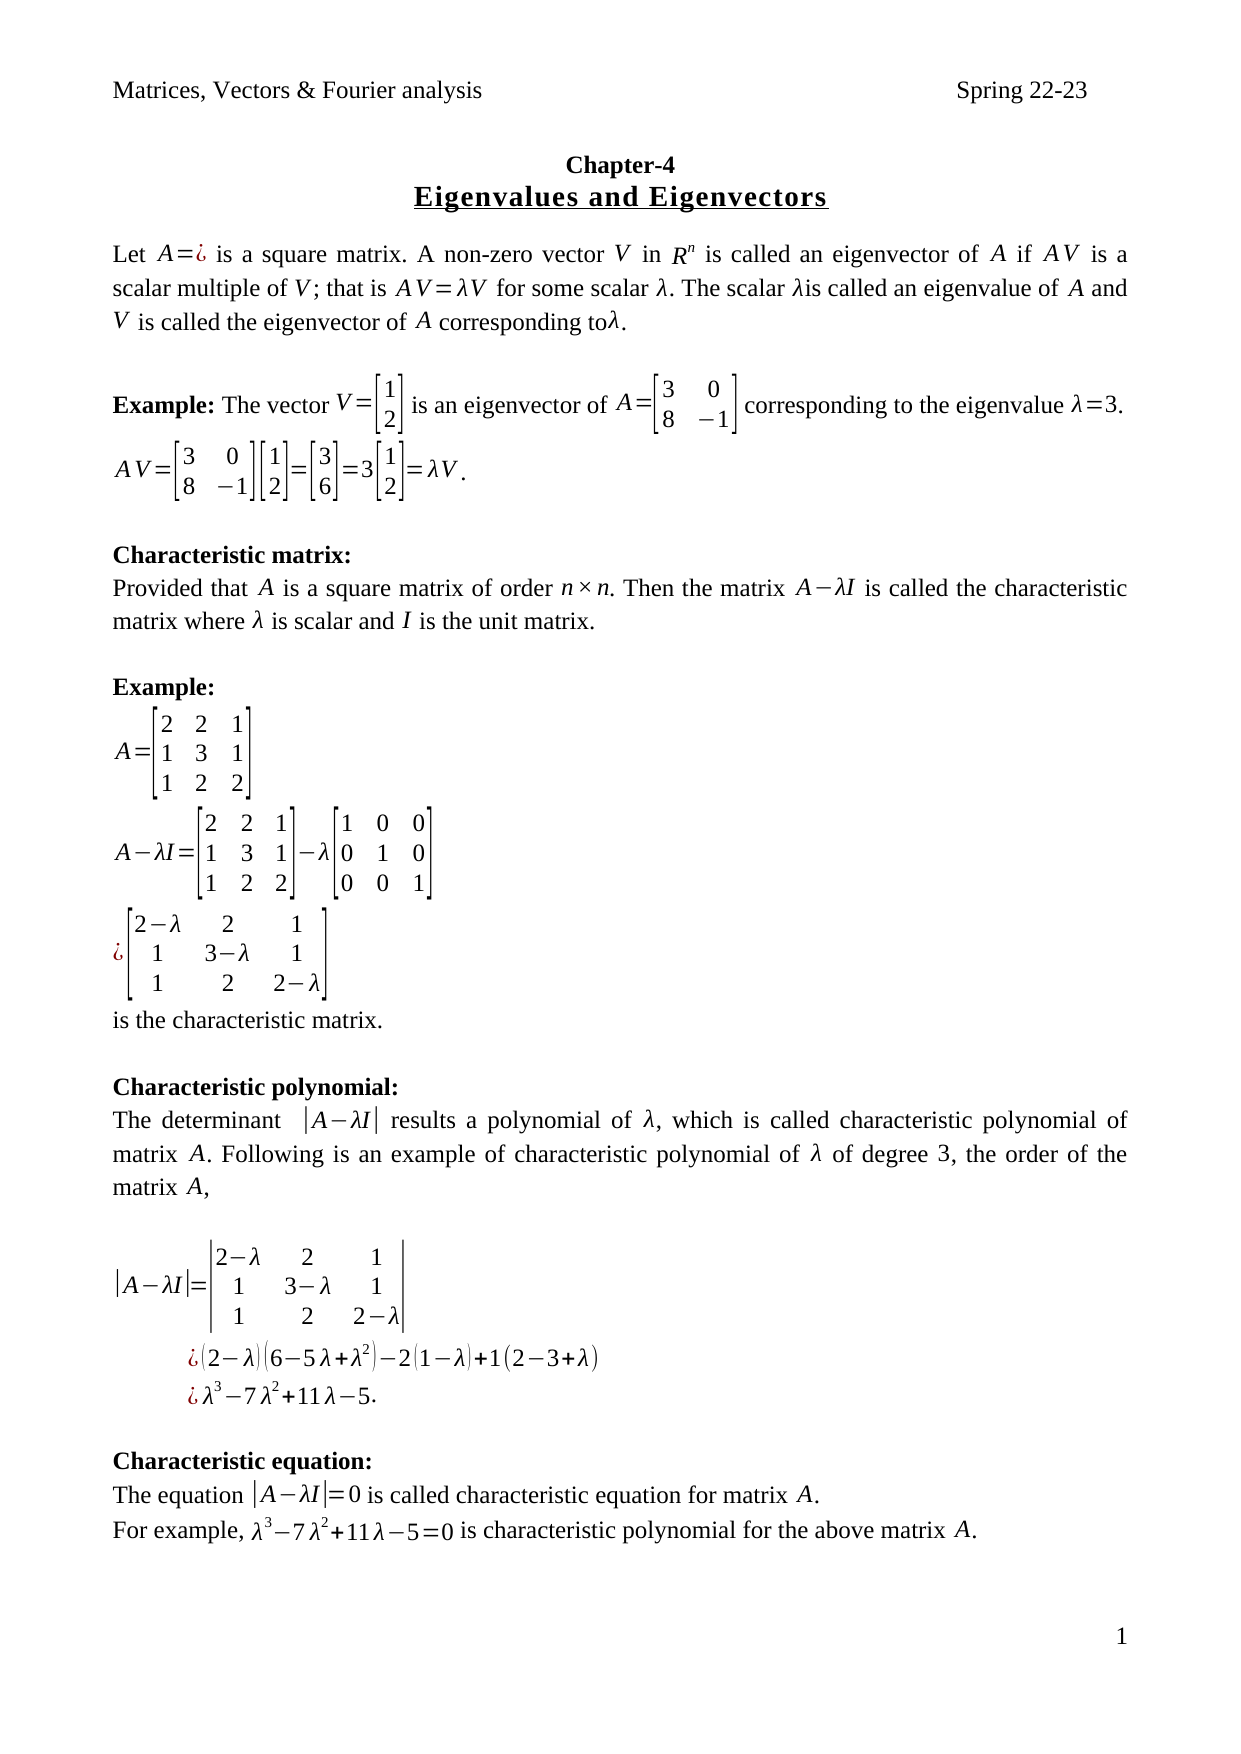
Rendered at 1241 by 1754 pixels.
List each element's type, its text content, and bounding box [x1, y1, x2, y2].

text For example, is characteristic polynomial for the above matrix . [112, 1514, 1128, 1545]
text Provided that is a square matrix of order . Then the matrix is called the characteristic matrix where is scalar and is the unit matrix. [112, 573, 1128, 635]
text is the characteristic matrix. [112, 1006, 1128, 1034]
text The equation is called characteristic equation for matrix . [112, 1479, 1128, 1509]
text . [112, 440, 1128, 503]
text The determinant results a polynomial of , which is called characteristic polynomial of matrix . Following is an example of characteristic polynomial of of degree , the order of the matrix , [112, 1105, 1128, 1201]
subtitle Eigenvalues and Eigenvectors [112, 179, 1128, 212]
text Let is a square matrix. A non-zero vector in is called an eigenvector of if is a scalar multiple of ; that is for some scalar . The scalar is called an eigenvalue of and is called the eigenvector of corresponding to. [112, 238, 1128, 335]
text Example: The vector is an eigenvector of corresponding to the eigenvalue . [112, 373, 1128, 436]
text Chapter-4 [112, 150, 1128, 179]
text Characteristic polynomial: [112, 1072, 1128, 1100]
text Characteristic equation: [112, 1446, 1128, 1475]
text . [187, 1377, 1128, 1409]
text Characteristic matrix: [112, 540, 1128, 569]
text Example: [112, 672, 1128, 701]
